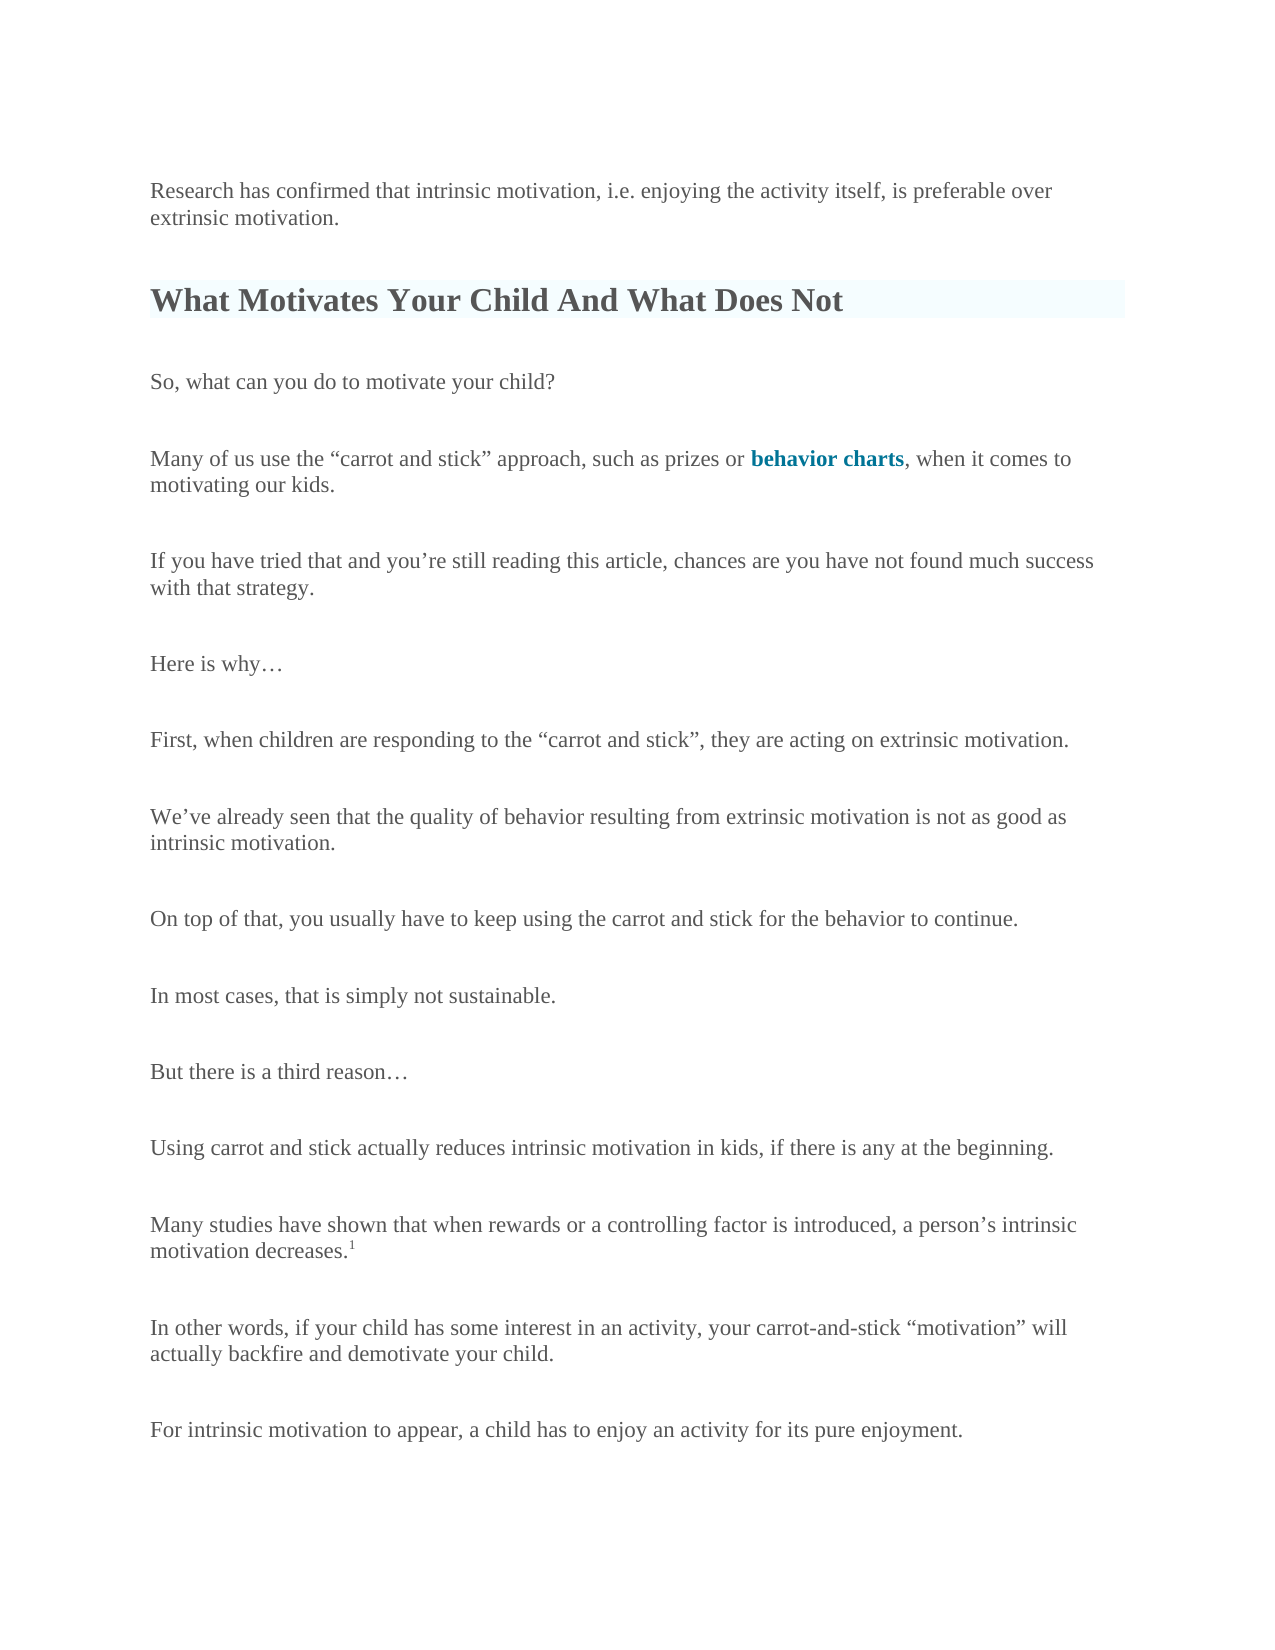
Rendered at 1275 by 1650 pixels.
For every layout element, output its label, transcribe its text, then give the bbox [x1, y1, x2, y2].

text Here is why… [150, 650, 1125, 676]
text On top of that, you usually have to keep using the carrot and stick for the behavior to continue. [150, 905, 1125, 932]
text Research has confirmed that intrinsic motivation, i.e. enjoying the activity itself, is preferable over extrinsic motivation. [150, 177, 1125, 230]
text Many of us use the “carrot and stick” approach, such as prizes or behavior charts, when it comes to motivating our kids. [150, 444, 1125, 497]
text In other words, if your child has some interest in an activity, your carrot-and-stick “motivation” will actually backfire and demotivate your child. [150, 1313, 1125, 1366]
text For intrinsic motivation to appear, a child has to enjoy an activity for its pure enjoyment. [150, 1416, 1125, 1443]
text Using carrot and stick actually reduces intrinsic motivation in kids, if there is any at the beginning. [150, 1134, 1125, 1161]
text But there is a third reason… [150, 1058, 1125, 1084]
text What Motivates Your Child And What Does Not [150, 280, 1125, 318]
text We’ve already seen that the quality of behavior resulting from extrinsic motivation is not as good as intrinsic motivation. [150, 803, 1125, 855]
text In most cases, that is simply not sustainable. [150, 982, 1125, 1008]
text If you have tried that and you’re still reading this article, chances are you have not found much success with that strategy. [150, 547, 1125, 600]
text Many studies have shown that when rewards or a controlling factor is introduced, a person’s intrinsic motivation decreases.​1​ [150, 1211, 1125, 1263]
text First, when children are responding to the “carrot and stick”, they are acting on extrinsic motivation. [150, 726, 1125, 753]
text So, what can you do to motivate your child? [150, 368, 1125, 394]
